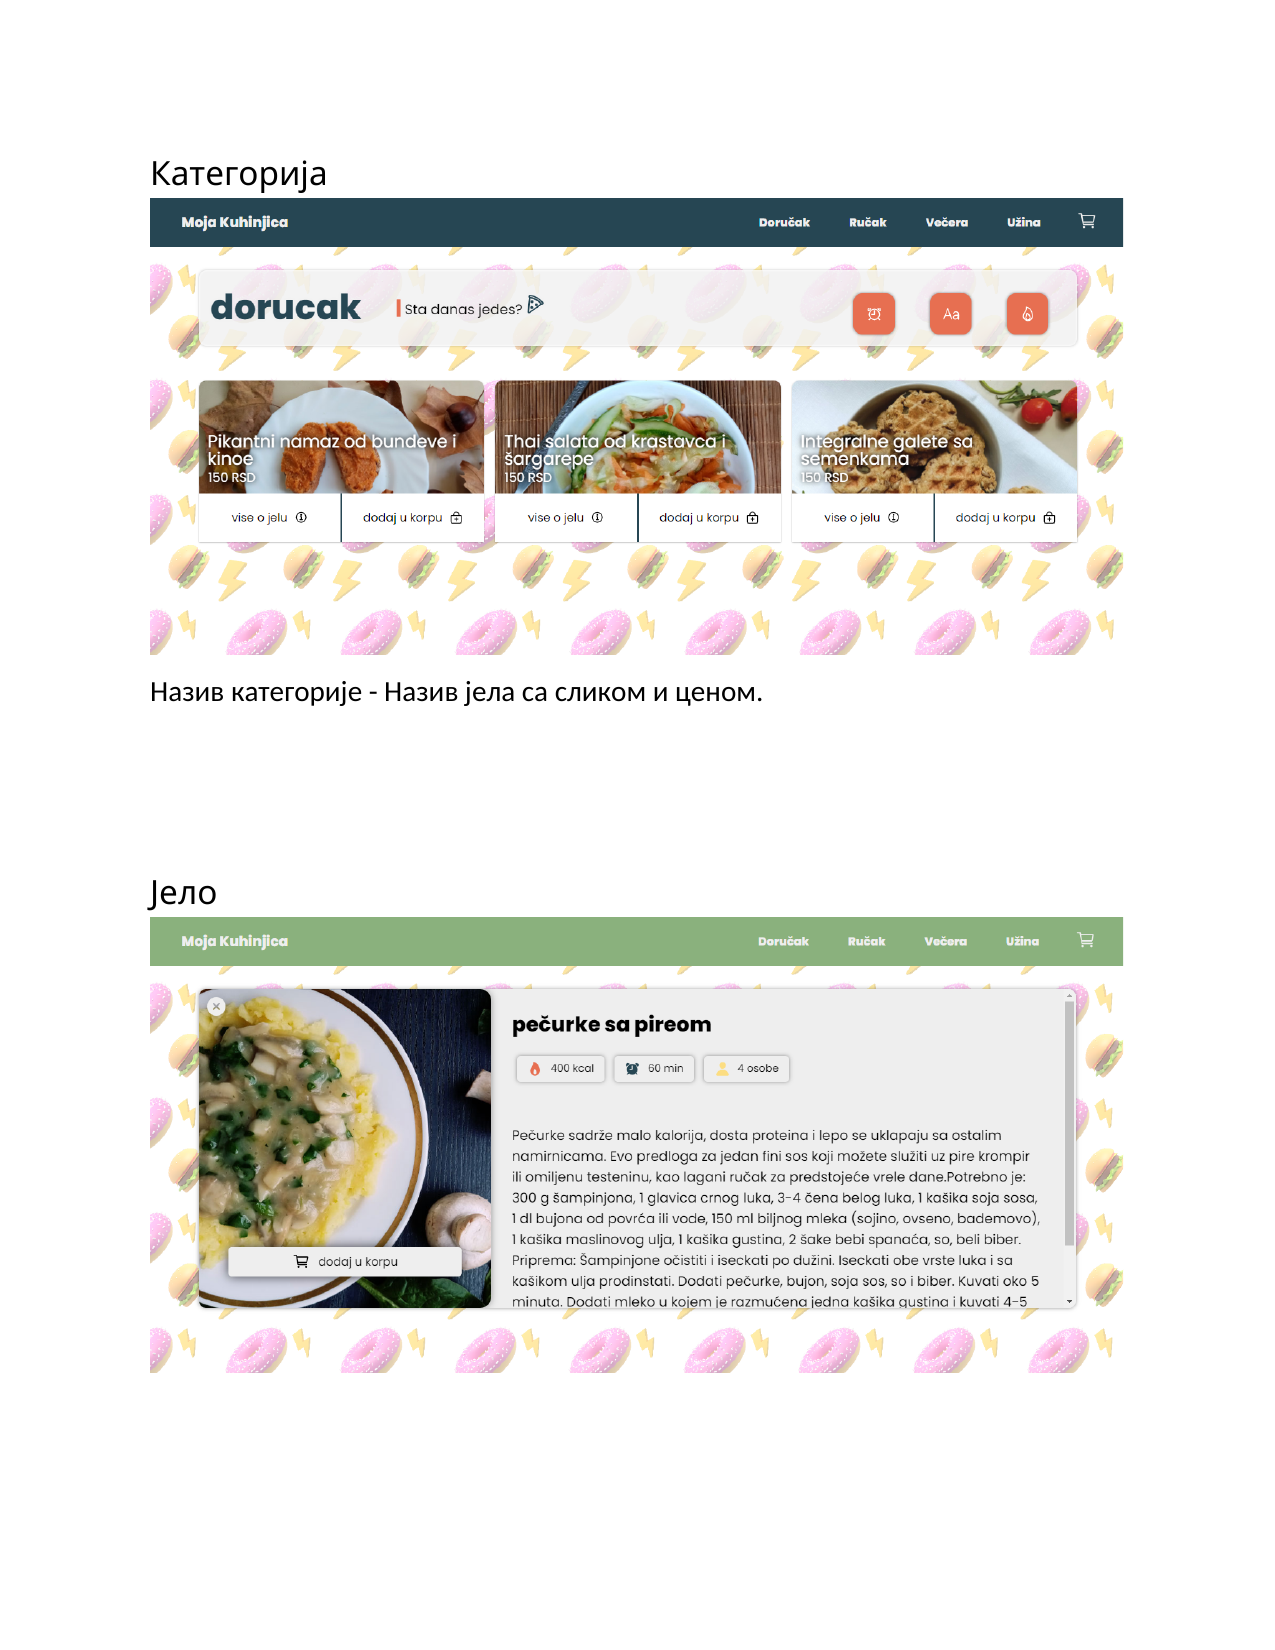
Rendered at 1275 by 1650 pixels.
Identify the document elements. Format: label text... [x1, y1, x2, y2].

subtitle Јело [150, 869, 1125, 914]
picture [150, 917, 1124, 1373]
text Назив категорије - Назив јела са сликом и ценом. [150, 673, 1125, 709]
picture [150, 198, 1124, 655]
subtitle Категорија [150, 150, 1125, 195]
